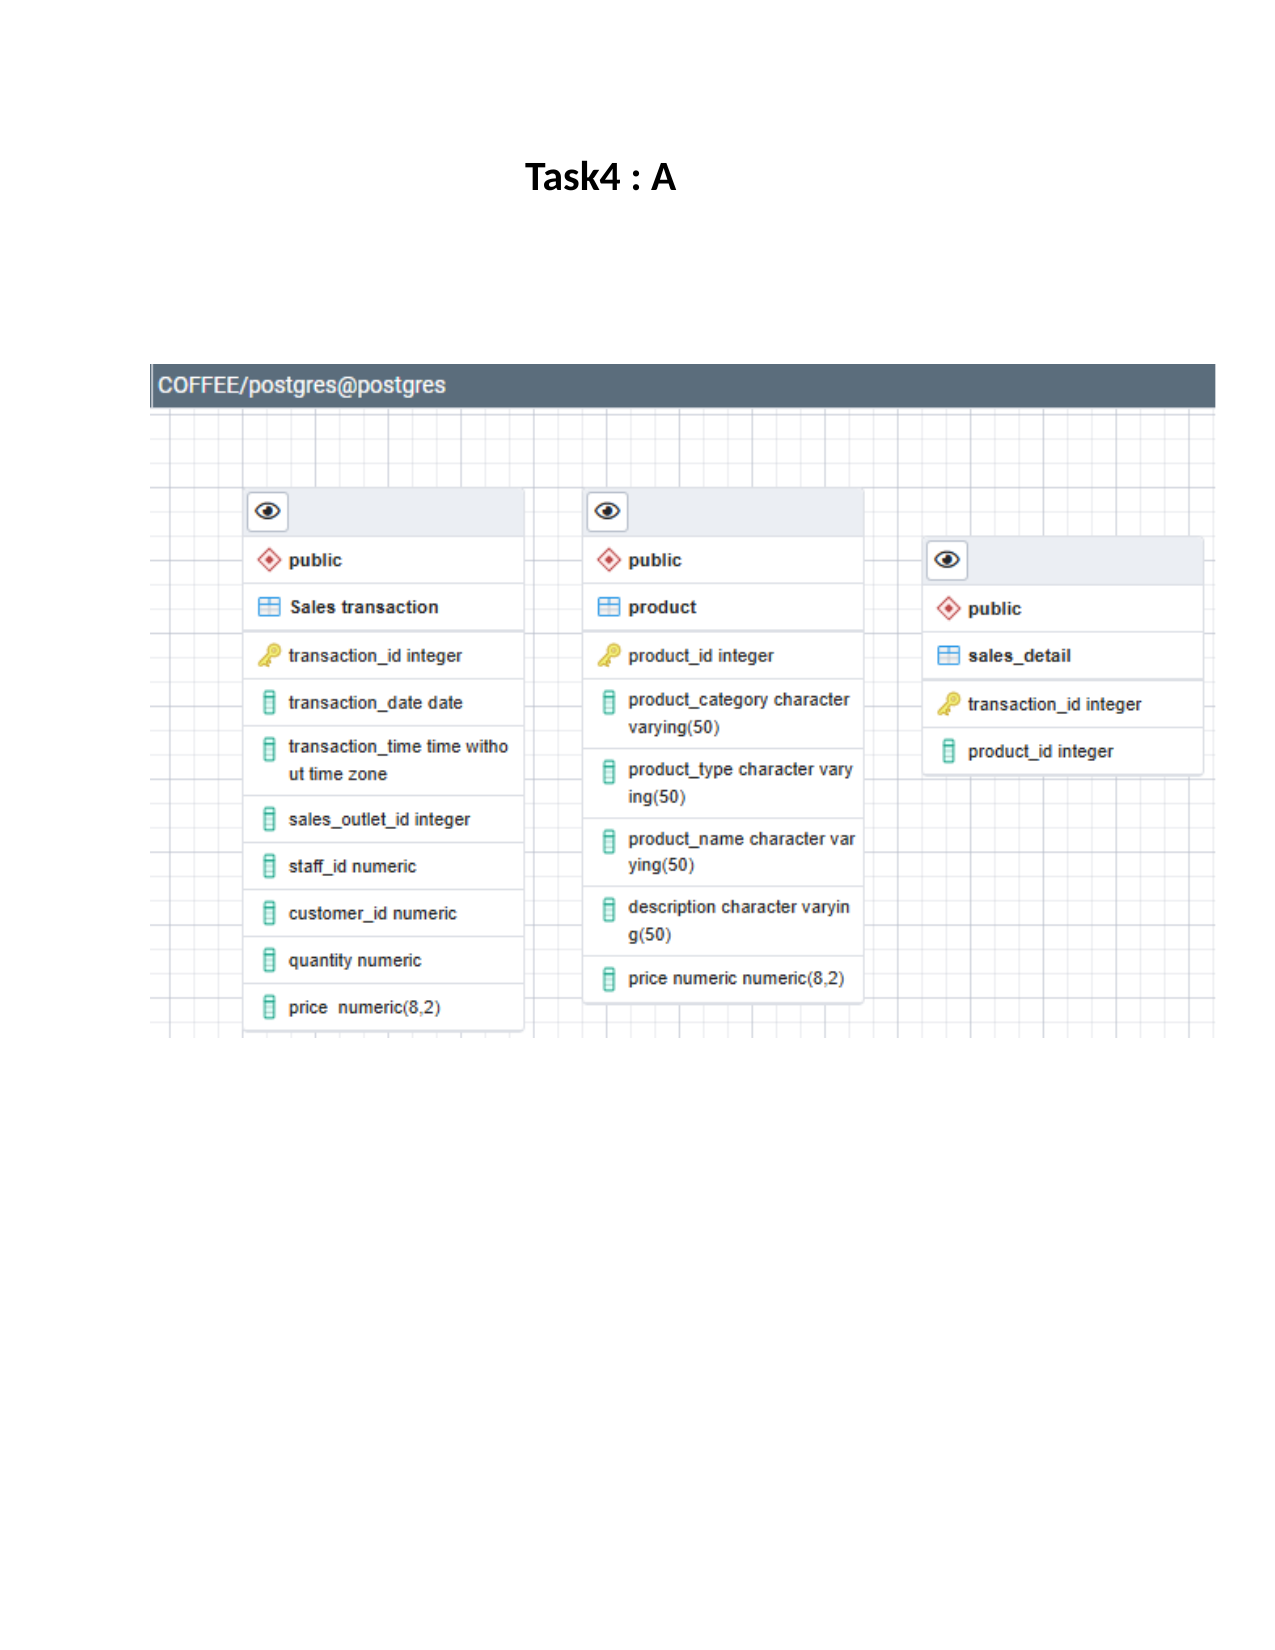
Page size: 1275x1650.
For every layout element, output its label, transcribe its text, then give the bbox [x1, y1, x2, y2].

picture [150, 364, 1216, 1038]
text Task4 : A [525, 150, 1125, 201]
